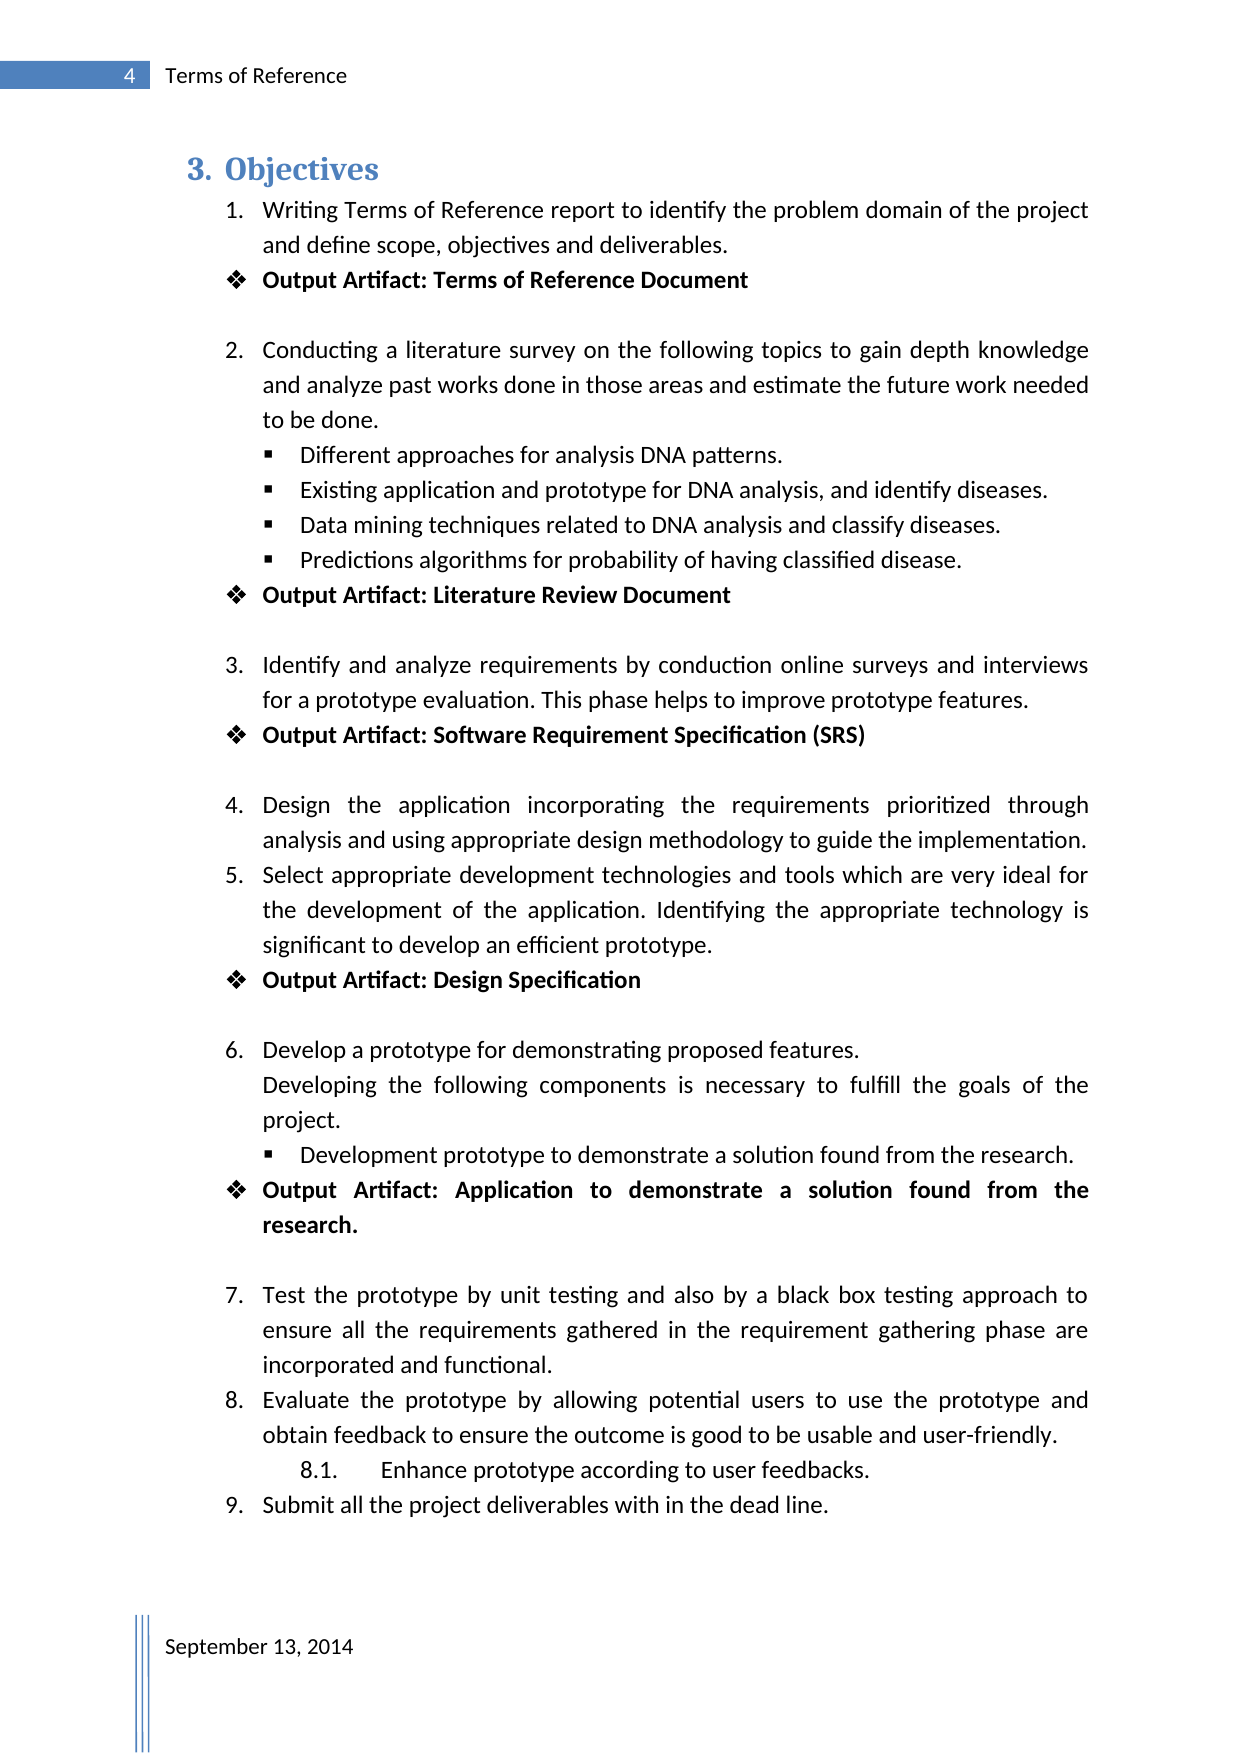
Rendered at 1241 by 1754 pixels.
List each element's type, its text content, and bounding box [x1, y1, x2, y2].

list Select appropriate development technologies and tools which are very ideal for the development of the application. Identifying the appropriate technology is significant to develop an efficient prototype. [225, 859, 1090, 959]
list Design the application incorporating the requirements prioritized through analysis and using appropriate design methodology to guide the implementation. [225, 789, 1090, 854]
subtitle Objectives [187, 150, 1090, 188]
list Enhance prototype according to user feedbacks. [300, 1454, 1090, 1484]
list Output Artifact: Software Requirement Specification (SRS) [225, 719, 1090, 749]
list Evaluate the prototype by allowing potential users to use the prototype and obtain feedback to ensure the outcome is good to be usable and user-friendly. [225, 1384, 1090, 1449]
list Predictions algorithms for probability of having classified disease. [262, 544, 1090, 574]
list Submit all the project deliverables with in the dead line. [225, 1489, 1090, 1519]
list Different approaches for analysis DNA patterns. [262, 439, 1090, 469]
list Development prototype to demonstrate a solution found from the research. [262, 1139, 1090, 1169]
list Conducting a literature survey on the following topics to gain depth knowledge and analyze past works done in those areas and estimate the future work needed to be done. [225, 334, 1090, 434]
list Output Artifact: Terms of Reference Document [225, 264, 1090, 294]
list Writing Terms of Reference report to identify the problem domain of the project and define scope, objectives and deliverables. [225, 194, 1090, 259]
list Developing the following components is necessary to fulfill the goals of the project. [262, 1069, 1090, 1134]
list Identify and analyze requirements by conduction online surveys and interviews for a prototype evaluation. This phase helps to improve prototype features. [225, 649, 1090, 714]
list Test the prototype by unit testing and also by a black box testing approach to ensure all the requirements gathered in the requirement gathering phase are incorporated and functional. [225, 1279, 1090, 1379]
list Develop a prototype for demonstrating proposed features. [225, 1034, 1090, 1064]
list Output Artifact: Literature Review Document [225, 579, 1090, 609]
list Existing application and prototype for DNA analysis, and identify diseases. [262, 474, 1090, 504]
list Data mining techniques related to DNA analysis and classify diseases. [262, 509, 1090, 539]
list Output Artifact: Application to demonstrate a solution found from the research. [225, 1174, 1090, 1239]
list Output Artifact: Design Specification [225, 964, 1090, 994]
